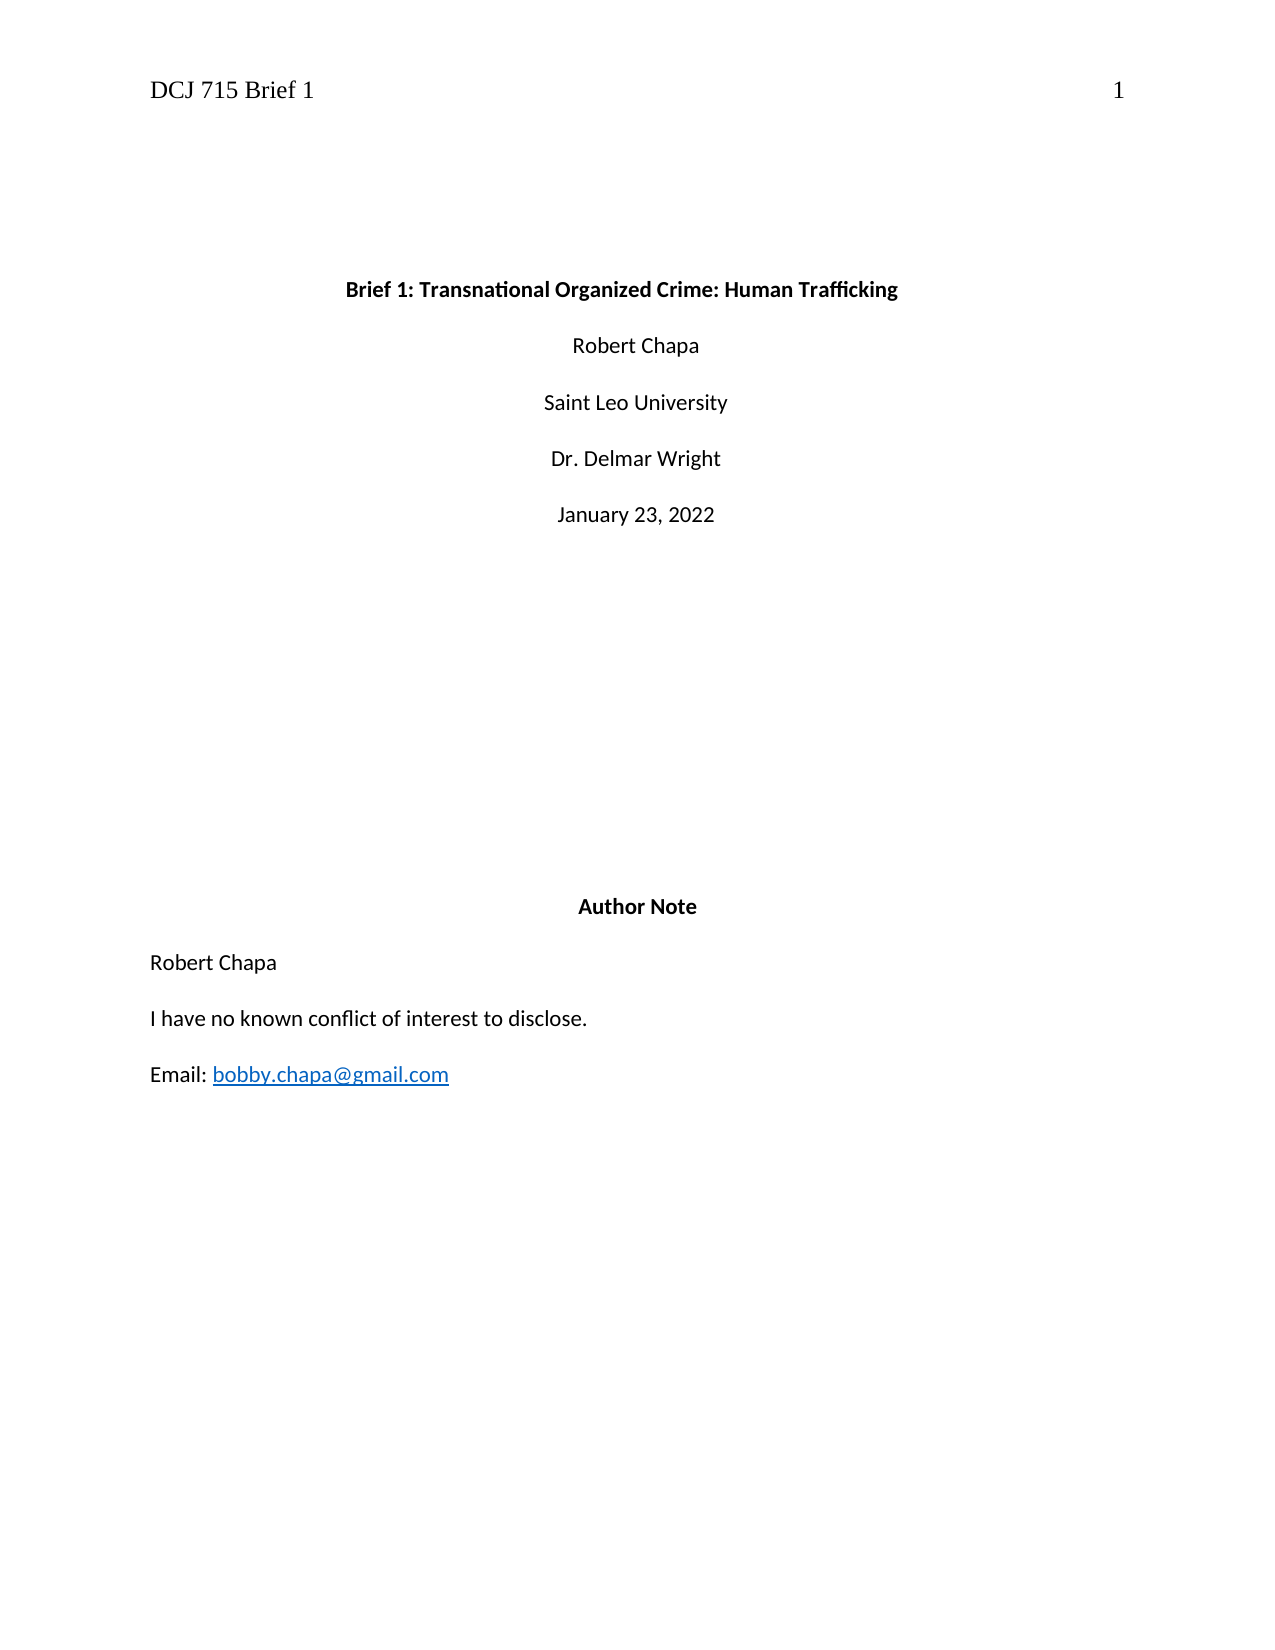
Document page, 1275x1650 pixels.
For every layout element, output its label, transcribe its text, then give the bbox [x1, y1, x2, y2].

text Dr. Delmar Wright [150, 444, 1122, 472]
text Author Note [150, 892, 1125, 920]
text Robert Chapa [150, 332, 1122, 359]
text Brief 1: Transnational Organized Crime: Human Trafficking [225, 276, 1019, 303]
text Saint Leo University [150, 388, 1122, 416]
text January 23, 2022 [150, 500, 1122, 528]
text I have no known conflict of interest to disclose. [150, 1004, 1125, 1032]
text Email: bobby.chapa@gmail.com [150, 1060, 1125, 1088]
text Robert Chapa [150, 948, 1125, 976]
